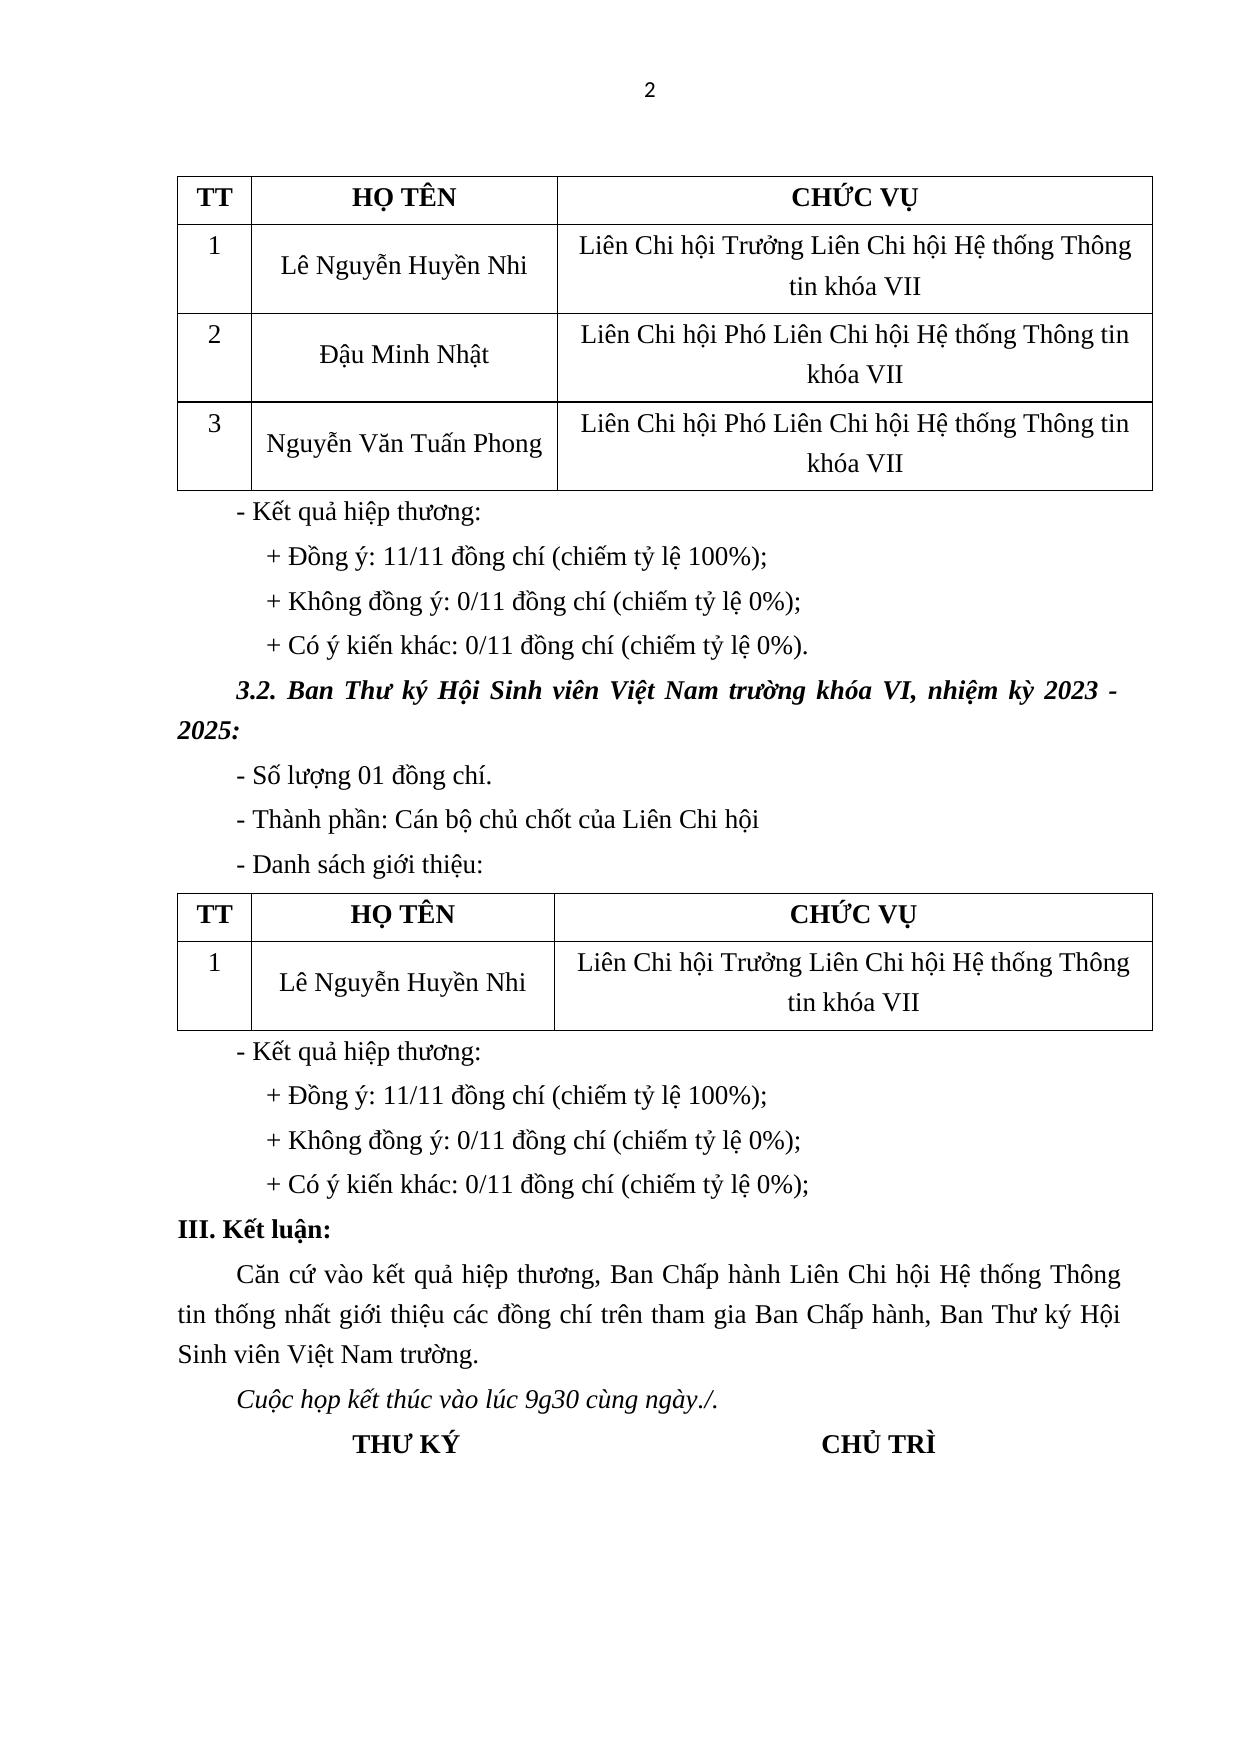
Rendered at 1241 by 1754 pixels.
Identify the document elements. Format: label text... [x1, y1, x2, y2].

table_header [177, 1428, 635, 1636]
table_cell Liên Chi hội Trưởng Liên Chi hội Hệ thống Thông tin khóa VII [558, 225, 1152, 313]
table_cell Lê Nguyễn Huyền Nhi [252, 942, 554, 1029]
table_header CHỨC VỤ [555, 894, 1152, 941]
table_header HỌ TÊN [252, 894, 554, 941]
table_cell 1 [178, 942, 251, 1029]
text + Có ý kiến khác: 0/11 đồng chí (chiếm tỷ lệ 0%). [177, 629, 1122, 660]
text - Kết quả hiệp thương: [177, 1035, 1122, 1066]
text - Danh sách giới thiệu: [177, 848, 1122, 879]
text + Đồng ý: 11/11 đồng chí (chiếm tỷ lệ 100%); [177, 540, 1122, 571]
text 3.2. Ban Thư ký Hội Sinh viên Việt Nam trường khóa VI, nhiệm kỳ 2023 - 2025: [177, 674, 1122, 745]
table_cell Lê Nguyễn Huyền Nhi [252, 225, 557, 313]
text + Đồng ý: 11/11 đồng chí (chiếm tỷ lệ 100%); [177, 1079, 1122, 1111]
table_cell Nguyễn Văn Tuấn Phong [252, 403, 557, 490]
text Căn cứ vào kết quả hiệp thương, Ban Chấp hành Liên Chi hội Hệ thống Thông tin thống nhất giới thiệu các đồng chí trên tham gia Ban Chấp hành, Ban Thư ký Hội Sinh viên Việt Nam trường. [177, 1258, 1122, 1370]
table_cell Liên Chi hội Trưởng Liên Chi hội Hệ thống Thông tin khóa VII [555, 942, 1152, 1029]
table_cell 2 [178, 314, 251, 401]
text III. Kết luận: [177, 1213, 1122, 1244]
table_header TT [178, 894, 251, 941]
text + Không đồng ý: 0/11 đồng chí (chiếm tỷ lệ 0%); [177, 584, 1122, 616]
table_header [635, 1428, 1122, 1636]
table_cell 3 [178, 403, 251, 490]
text + Có ý kiến khác: 0/11 đồng chí (chiếm tỷ lệ 0%); [177, 1168, 1122, 1200]
text - Kết quả hiệp thương: [177, 495, 1122, 527]
table_cell Liên Chi hội Phó Liên Chi hội Hệ thống Thông tin khóa VII [558, 403, 1152, 490]
text + Không đồng ý: 0/11 đồng chí (chiếm tỷ lệ 0%); [177, 1124, 1122, 1155]
table_header TT [178, 177, 251, 224]
table_cell Đậu Minh Nhật [252, 314, 557, 401]
table_header CHỨC VỤ [558, 177, 1152, 224]
text - Số lượng 01 đồng chí. [177, 759, 1122, 790]
table_cell 1 [178, 225, 251, 313]
text Cuộc họp kết thúc vào lúc 9g30 cùng ngày./. [177, 1383, 1122, 1414]
table_cell Liên Chi hội Phó Liên Chi hội Hệ thống Thông tin khóa VII [558, 314, 1152, 401]
text - Thành phần: Cán bộ chủ chốt của Liên Chi hội [177, 803, 1122, 834]
table_header HỌ TÊN [252, 177, 557, 224]
